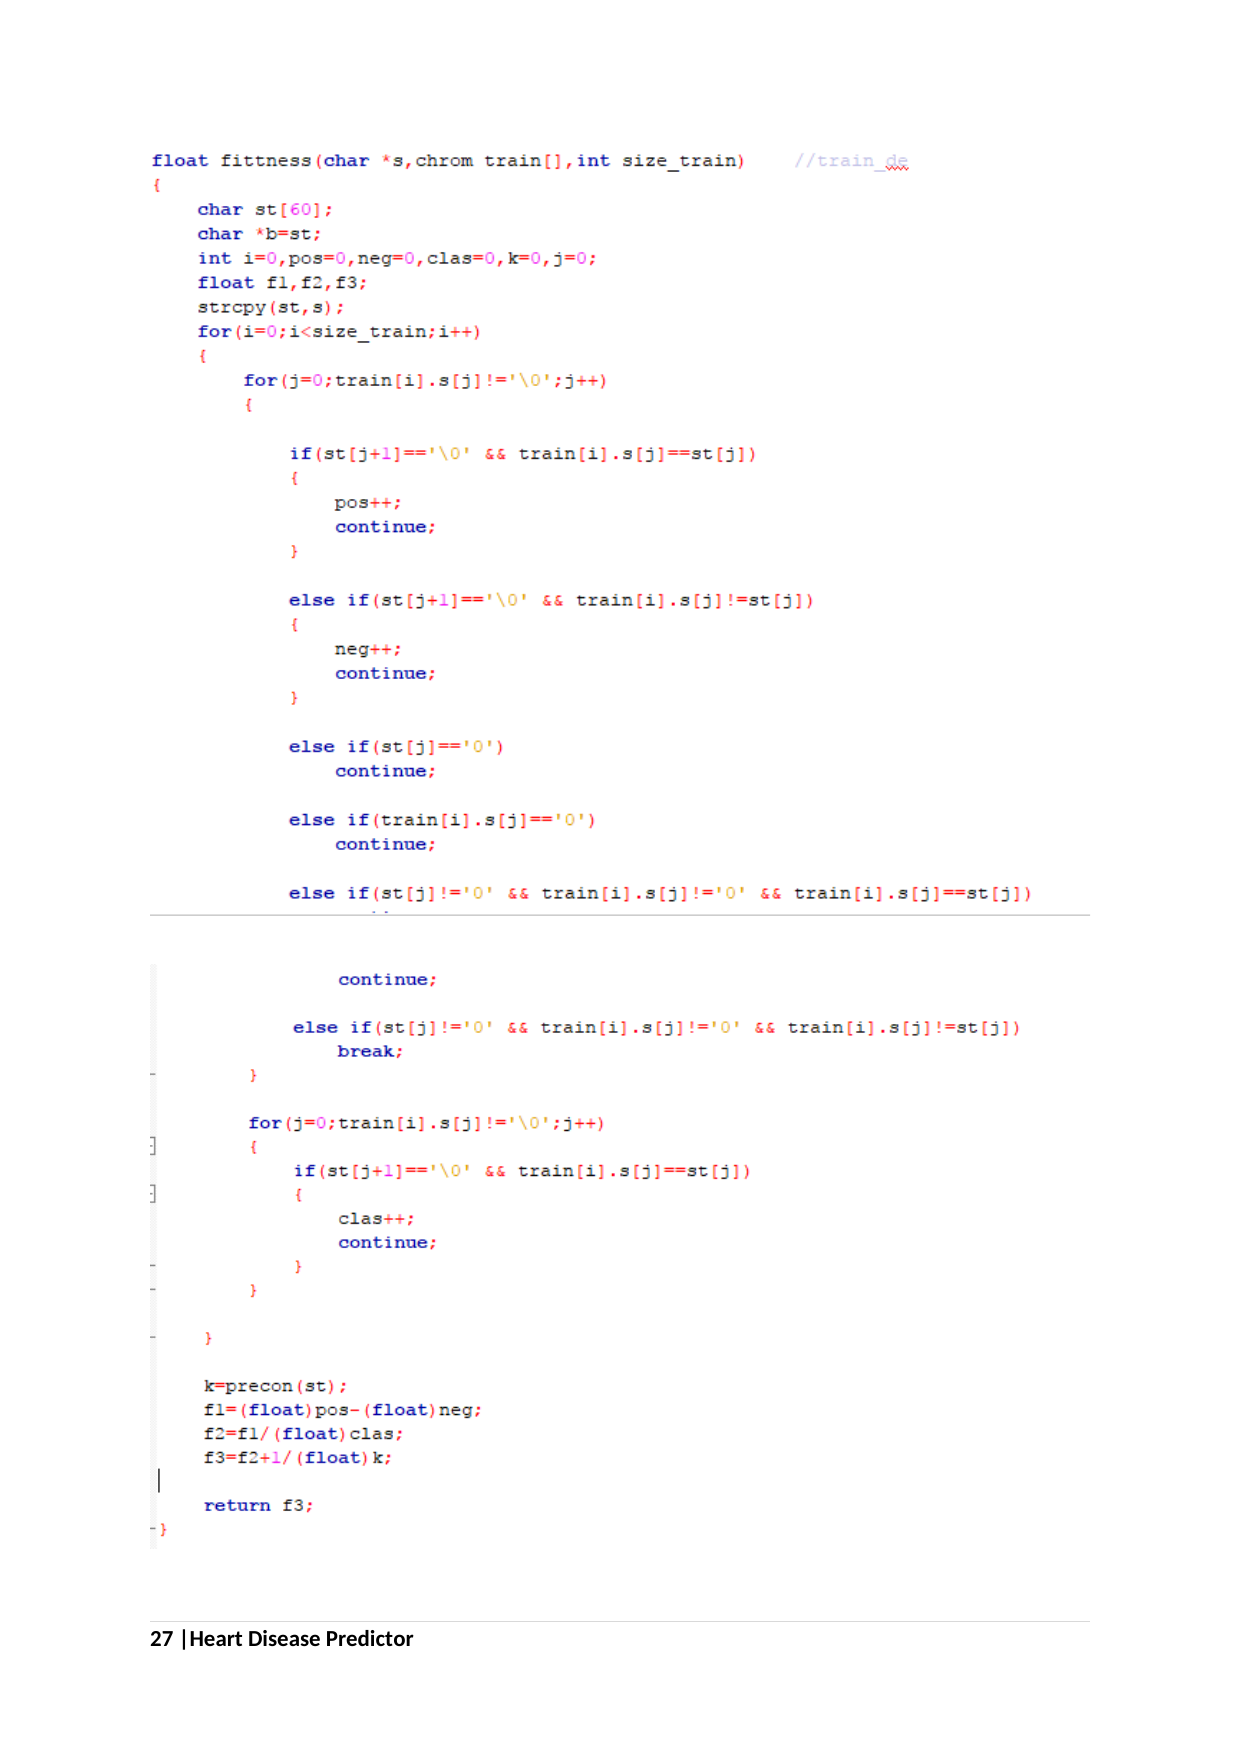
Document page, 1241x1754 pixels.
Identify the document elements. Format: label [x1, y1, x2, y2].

picture [150, 964, 1091, 1549]
picture [150, 150, 1091, 916]
